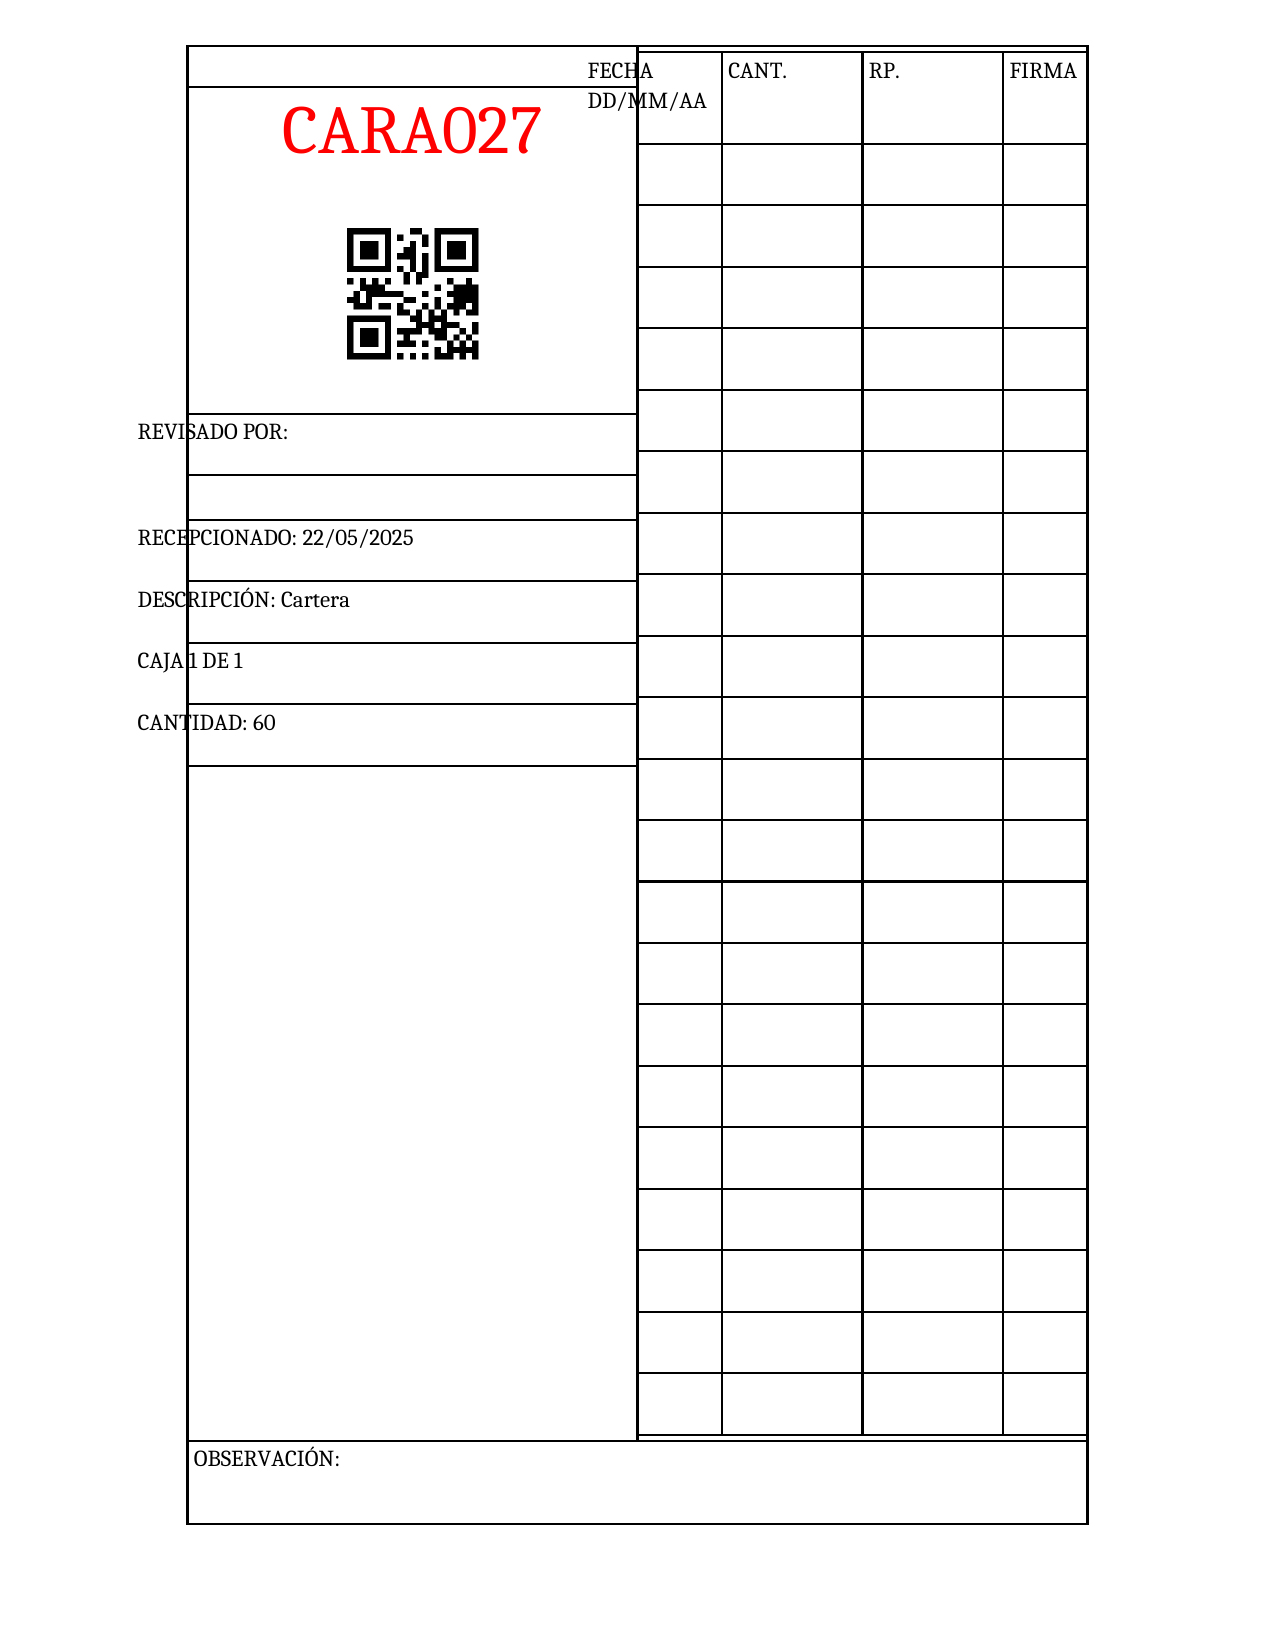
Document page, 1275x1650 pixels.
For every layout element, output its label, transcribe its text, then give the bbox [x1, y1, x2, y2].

table_header [1004, 821, 1086, 880]
table_header [723, 1313, 861, 1372]
table_header [1004, 1005, 1086, 1065]
table_header [1004, 514, 1086, 573]
table_header [723, 514, 861, 573]
table_header [864, 821, 1002, 880]
table_header [723, 944, 861, 1003]
table_header [723, 452, 861, 512]
table_header [1004, 268, 1086, 327]
table_header [1004, 145, 1086, 204]
table_header [723, 637, 861, 696]
table_cell OBSERVACIÓN: [189, 1442, 1086, 1523]
table_header [639, 391, 721, 450]
table_header [639, 452, 721, 512]
table_header [864, 53, 1002, 143]
table_header [1004, 1313, 1086, 1372]
table_header [639, 1128, 721, 1188]
table_header [639, 760, 721, 819]
table_header [639, 1436, 1086, 1440]
table_header [639, 47, 1086, 51]
table_header [723, 268, 861, 327]
table_header [864, 1251, 1002, 1311]
table_header [864, 944, 1002, 1003]
table_header [864, 1313, 1002, 1372]
table_header [864, 206, 1002, 266]
table_header [864, 268, 1002, 327]
table_header [189, 476, 636, 519]
table_header [1004, 637, 1086, 696]
table_header [1004, 206, 1086, 266]
table_header [1004, 1190, 1086, 1249]
table_header [1004, 452, 1086, 512]
table_header [723, 821, 861, 880]
table_header [1004, 944, 1086, 1003]
table_header [189, 521, 636, 580]
table_header [864, 514, 1002, 573]
table_header [189, 644, 636, 703]
table_header [723, 1251, 861, 1311]
table_header [723, 391, 861, 450]
table_header [1004, 53, 1086, 143]
table_header [1004, 1251, 1086, 1311]
table_header [189, 705, 636, 765]
table_header [639, 1313, 721, 1372]
table_header [189, 582, 636, 642]
table_header [864, 1374, 1002, 1434]
table_header [189, 767, 636, 1440]
table_header [1004, 575, 1086, 635]
table_header [864, 329, 1002, 389]
table_header [189, 88, 636, 413]
table_header [639, 1251, 721, 1311]
table_header [639, 145, 721, 204]
table_header [864, 452, 1002, 512]
table_header [189, 47, 636, 86]
table_header [1004, 1067, 1086, 1126]
picture [322, 203, 503, 384]
table_header [189, 415, 636, 474]
table_header [639, 1005, 721, 1065]
table_header [639, 575, 721, 635]
table_header [864, 1190, 1002, 1249]
table_header [723, 698, 861, 758]
table_header [723, 145, 861, 204]
table_header [864, 145, 1002, 204]
table_header [1004, 1128, 1086, 1188]
table_header [639, 329, 721, 389]
table_header [864, 698, 1002, 758]
table_header [639, 821, 721, 880]
table_header [639, 1067, 721, 1126]
table_header [723, 53, 861, 143]
table_header [864, 1005, 1002, 1065]
table_header [864, 1128, 1002, 1188]
table_header [864, 1067, 1002, 1126]
table_header [1004, 698, 1086, 758]
table_header [1004, 760, 1086, 819]
table_header [723, 1005, 861, 1065]
table_header [723, 1067, 861, 1126]
table_header [1004, 329, 1086, 389]
table_header [723, 1374, 861, 1434]
table_header [864, 883, 1002, 942]
table_header [639, 206, 721, 266]
table_header [864, 391, 1002, 450]
table_header [639, 268, 721, 327]
table_header [864, 575, 1002, 635]
table_header [639, 698, 721, 758]
table_header [723, 206, 861, 266]
table_header [1004, 391, 1086, 450]
table_header [1004, 1374, 1086, 1434]
table_header [639, 514, 721, 573]
table_header [639, 1374, 721, 1434]
table_header [639, 883, 721, 942]
table_header [639, 944, 721, 1003]
table_header [723, 329, 861, 389]
table_header [1004, 883, 1086, 942]
table_header [723, 760, 861, 819]
table_header [639, 1190, 721, 1249]
table_header [864, 637, 1002, 696]
table_header [639, 637, 721, 696]
table_header [723, 575, 861, 635]
table_header [723, 1190, 861, 1249]
table_header [864, 760, 1002, 819]
table_header [723, 883, 861, 942]
table_header [639, 53, 721, 143]
table_header [723, 1128, 861, 1188]
